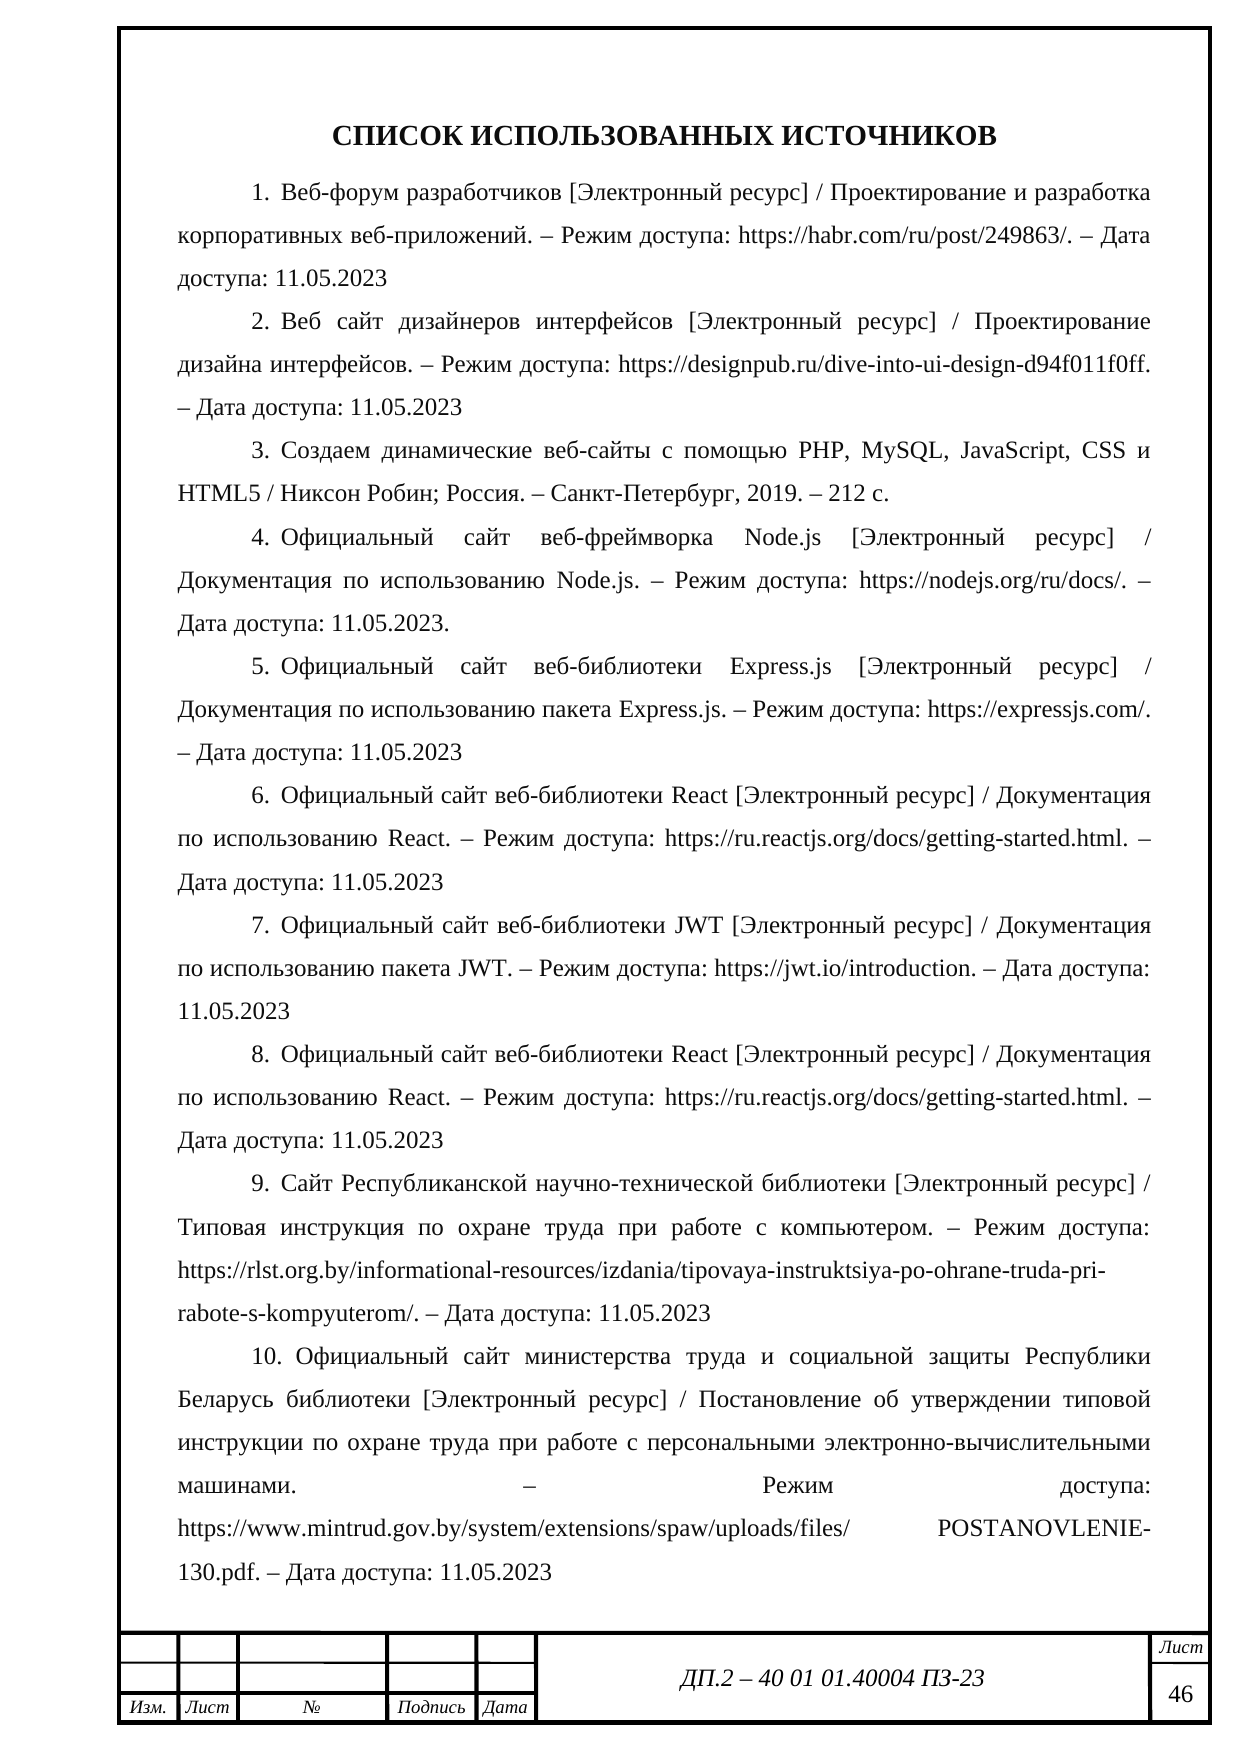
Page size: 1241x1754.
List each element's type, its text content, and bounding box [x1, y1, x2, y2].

list Официальный сайт веб-библиотеки Express.js [Электронный ресурс] / Документация по использованию пакета Express.js. – Режим доступа: https://expressjs.com/. – Дата доступа: 11.05.2023 [177, 651, 1152, 766]
list Веб сайт дизайнеров интерфейсов [Электронный ресурс] / Проектирование дизайна интерфейсов. – Режим доступа: https://designpub.ru/dive-into-ui-design-d94f011f0ff. – Дата доступа: 11.05.2023 [177, 306, 1152, 421]
list Официальный сайт веб-библиотеки React [Электронный ресурс] / Документация по использованию React. – Режим доступа: https://ru.reactjs.org/docs/getting-started.html. – Дата доступа: 11.05.2023 [177, 780, 1152, 895]
list Сайт Республиканской научно-технической библиотеки [Электронный ресурс] / Типовая инструкция по охране труда при работе с компьютером. – Режим доступа: https://rlst.org.by/informational-resources/izdania/tipovaya-instruktsiya-po-ohrane-truda-pri-rabote-s-kompyuterom/. – Дата доступа: 11.05.2023 [177, 1168, 1152, 1327]
list Официальный сайт веб-библиотеки JWT [Электронный ресурс] / Документация по использованию пакета JWT. – Режим доступа: https://jwt.io/introduction. – Дата доступа: 11.05.2023 [177, 910, 1152, 1025]
list Официальный сайт веб-библиотеки React [Электронный ресурс] / Документация по использованию React. – Режим доступа: https://ru.reactjs.org/docs/getting-started.html. – Дата доступа: 11.05.2023 [177, 1039, 1152, 1154]
list Официальный сайт веб-фреймворка Node.js [Электронный ресурс] / Документация по использованию Node.js. – Режим доступа: https://nodejs.org/ru/docs/. – Дата доступа: 11.05.2023. [177, 522, 1152, 637]
list Официальный сайт министерства труда и социальной защиты Республики Беларусь библиотеки [Электронный ресурс] / Постановление об утверждении типовой инструкции по охране труда при работе с персональными электронно-вычислительными машинами. – Режим доступа: https://www.mintrud.gov.by/system/extensions/spaw/uploads/files/ POSTANOVLENIE-130.pdf. – Дата доступа: 11.05.2023 [177, 1341, 1152, 1585]
subtitle СПИСОК ИСПОЛЬЗОВАННЫХ ИСТОЧНИКОВ [177, 118, 1152, 152]
list Создаем динамические веб-сайты с помощью PHP, MySQL, JavaScript, CSS и HTML5 / Никсон Робин; Россия. – Санкт-Петербург, 2019. – 212 с. [177, 435, 1152, 507]
list Веб-форум разработчиков [Электронный ресурс] / Проектирование и разработка корпоративных веб-приложений. – Режим доступа: https://habr.com/ru/post/249863/. – Дата доступа: 11.05.2023 [177, 177, 1152, 292]
